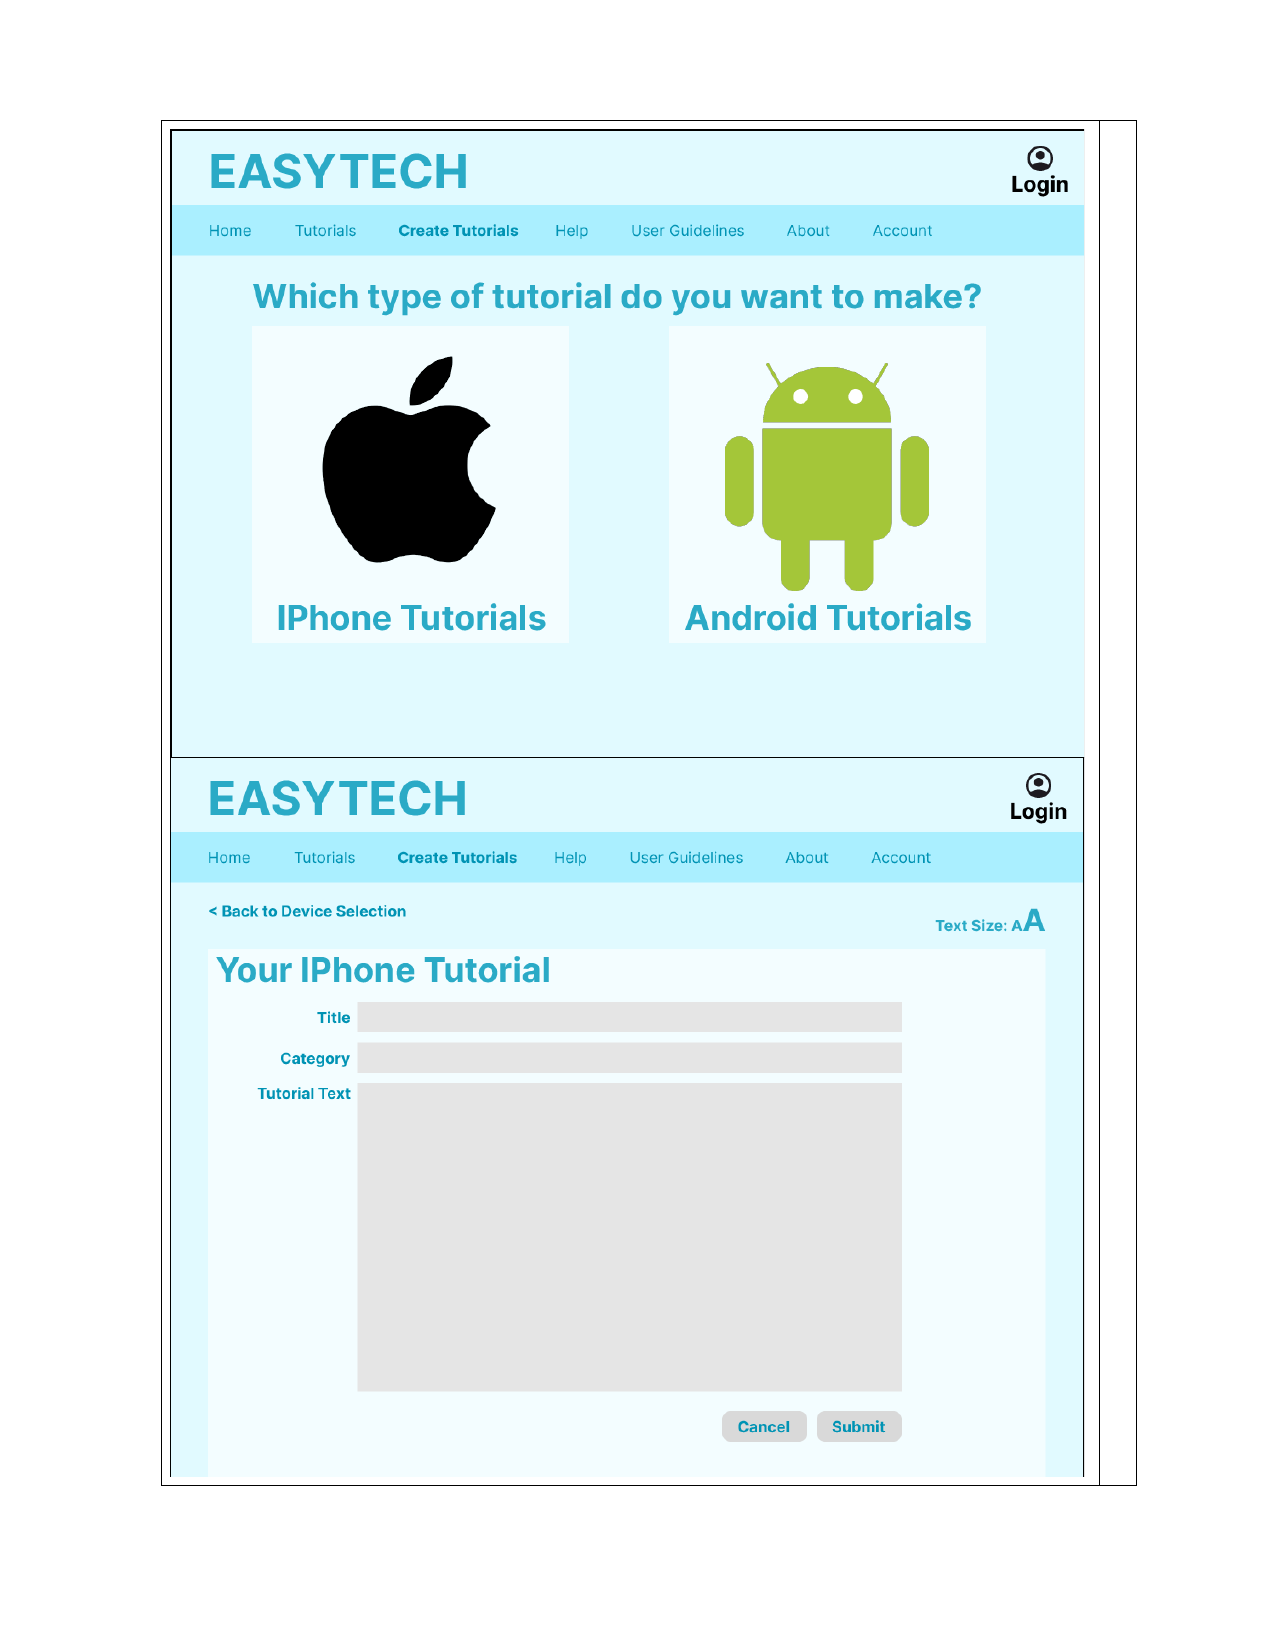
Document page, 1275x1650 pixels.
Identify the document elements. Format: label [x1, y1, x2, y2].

table_cell [1100, 121, 1136, 1484]
picture [170, 129, 1085, 1477]
table_cell [162, 121, 1099, 1484]
